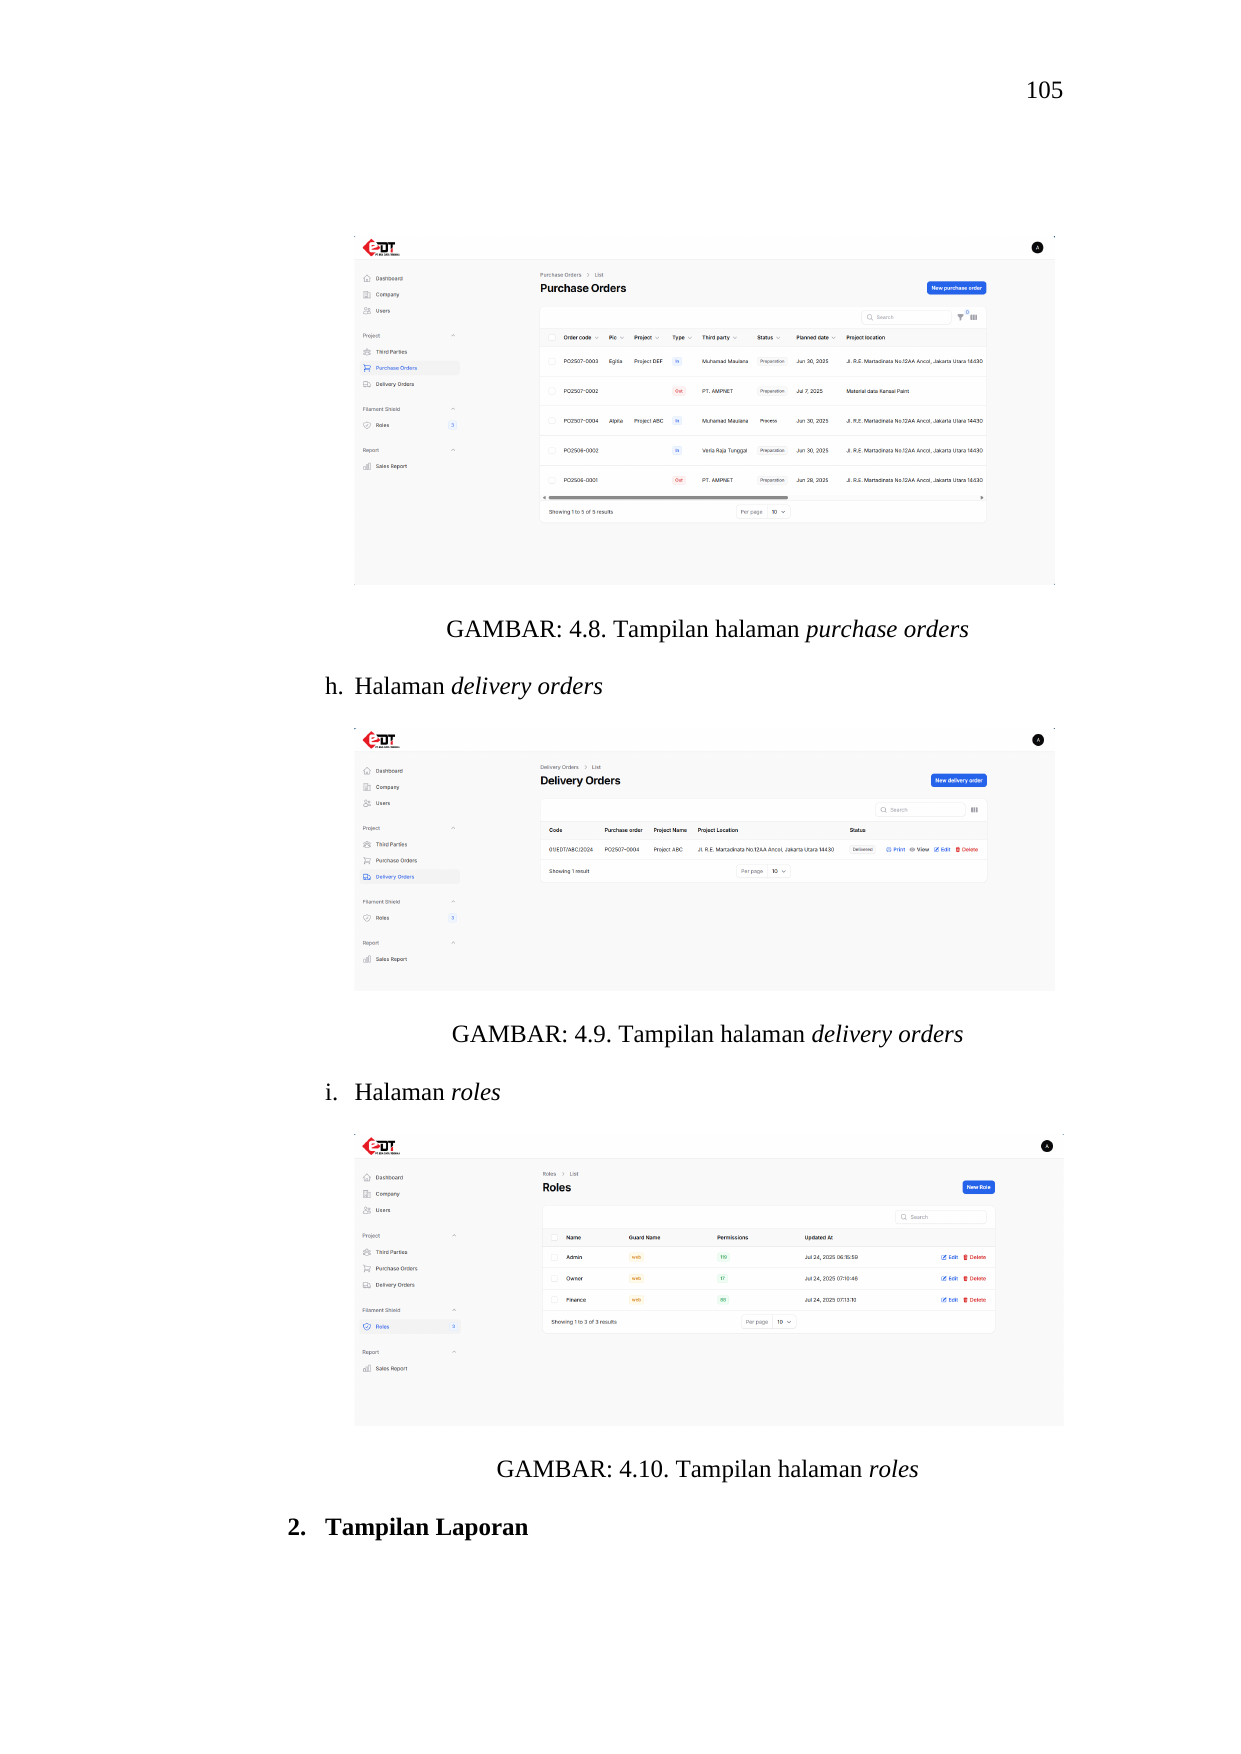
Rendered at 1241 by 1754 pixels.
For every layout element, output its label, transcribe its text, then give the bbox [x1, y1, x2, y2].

list GAMBAR: 4.8. Tampilan halaman purchase orders [354, 614, 1063, 642]
list GAMBAR: 4.9. Tampilan halaman delivery orders [354, 1019, 1063, 1048]
picture [354, 236, 1055, 585]
picture [354, 728, 1055, 991]
list Halaman roles [325, 1077, 1063, 1106]
list Tampilan Laporan [287, 1512, 1063, 1540]
picture [354, 1134, 1064, 1426]
list Halaman delivery orders [325, 671, 1063, 700]
list GAMBAR: 4.10. Tampilan halaman roles [354, 1454, 1063, 1483]
